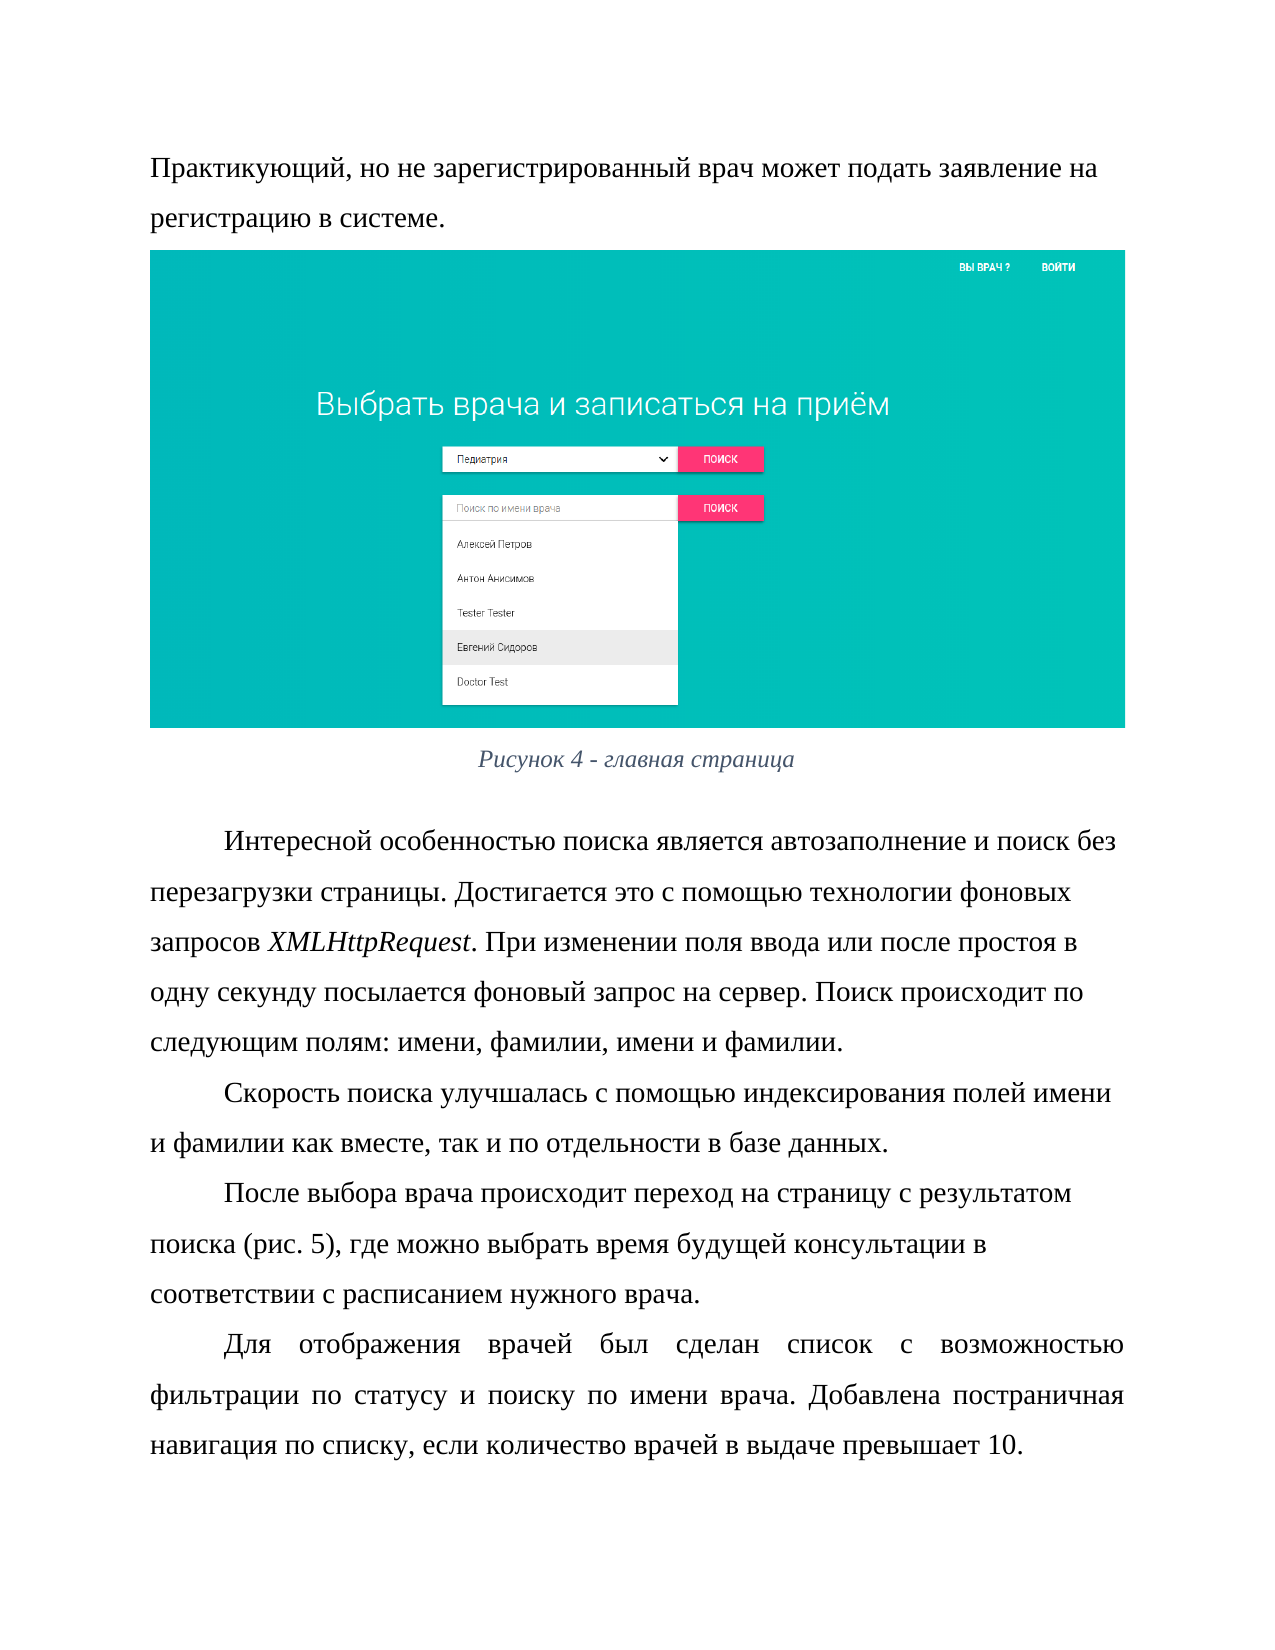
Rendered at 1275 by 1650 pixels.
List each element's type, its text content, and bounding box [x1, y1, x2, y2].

text Скорость поиска улучшалась с помощью индексирования полей имени и фамилии как вместе, так и по отдельности в базе данных. [150, 1075, 1125, 1159]
text Для отображения врачей был сделан список с возможностью фильтрации по статусу и поиску по имени врача. Добавлена постраничная навигация по списку, если количество врачей в выдаче превышает 10. [150, 1326, 1125, 1461]
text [150, 150, 1125, 234]
text Рисунок 4 - главная страница [150, 744, 1125, 773]
picture [150, 250, 1125, 728]
text После выбора врача происходит переход на страницу с результатом поиска (рис. 5), где можно выбрать время будущей консультации в соответствии с расписанием нужного врача. [150, 1176, 1125, 1310]
text Интересной особенностью поиска является автозаполнение и поиск без перезагрузки страницы. Достигается это с помощью технологии фоновых запросов XMLHttpRequest. При изменении поля ввода или после простоя в одну секунду посылается фоновый запрос на сервер. Поиск происходит по следующим полям: имени, фамилии, имени и фамилии. [150, 823, 1125, 1058]
